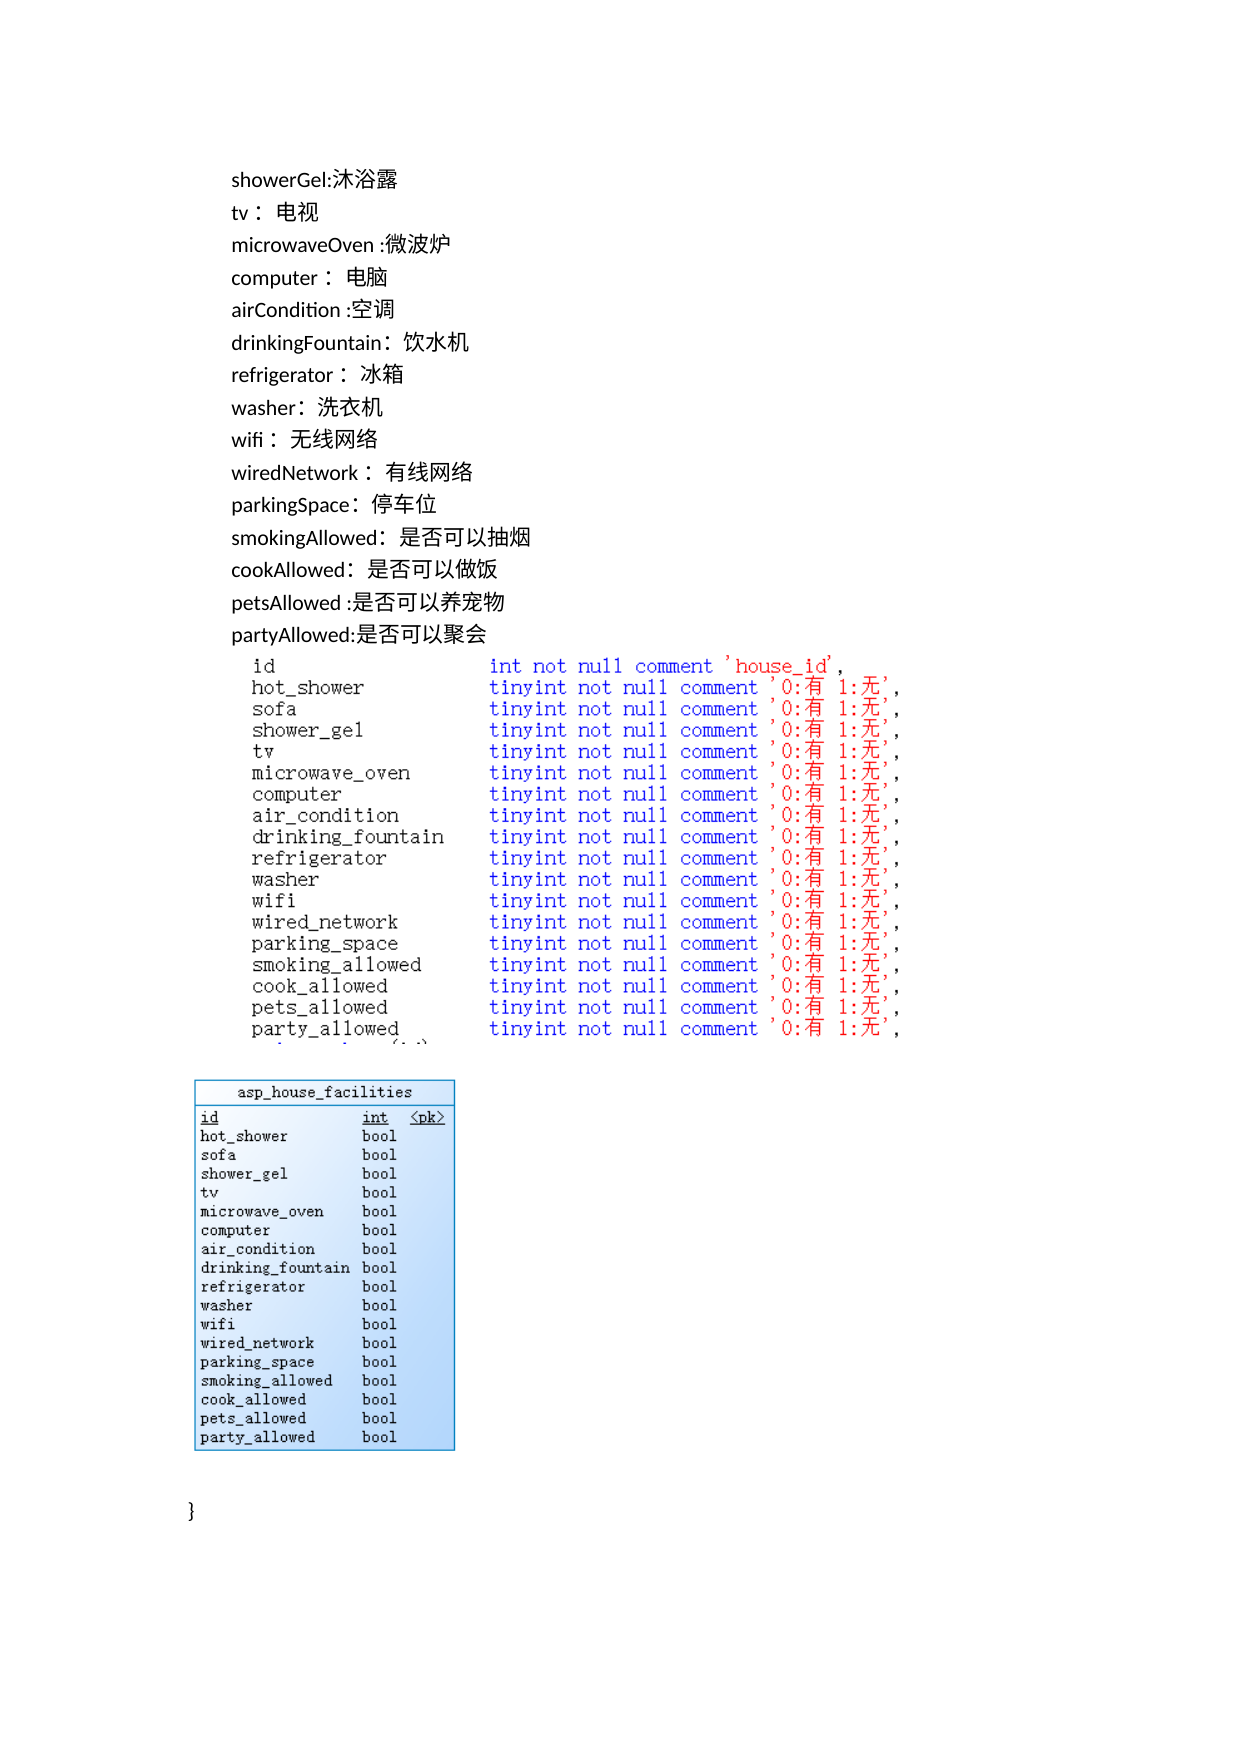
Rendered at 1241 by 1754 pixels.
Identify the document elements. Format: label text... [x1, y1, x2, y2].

picture [187, 1072, 459, 1456]
text microwaveOven :微波炉 [187, 227, 1053, 259]
picture [231, 649, 1028, 1044]
text parkingSpace：停车位 [187, 487, 1053, 519]
text airCondition :空调 [187, 292, 1053, 324]
text smokingAllowed：是否可以抽烟 [187, 519, 1053, 552]
text partyAllowed:是否可以聚会 [187, 617, 1053, 649]
text drinkingFountain：饮水机 [187, 324, 1053, 357]
text refrigerator ：冰箱 [187, 357, 1053, 389]
text washer：洗衣机 [187, 389, 1053, 422]
text } [187, 1494, 1053, 1527]
text wifi ：无线网络 [187, 422, 1053, 454]
text cookAllowed：是否可以做饭 [187, 552, 1053, 584]
text petsAllowed :是否可以养宠物 [187, 584, 1053, 617]
text wiredNetwork ：有线网络 [187, 454, 1053, 487]
text computer ：电脑 [187, 259, 1053, 292]
text tv ：电视 [187, 194, 1053, 227]
text showerGel:沐浴露 [187, 162, 1053, 194]
